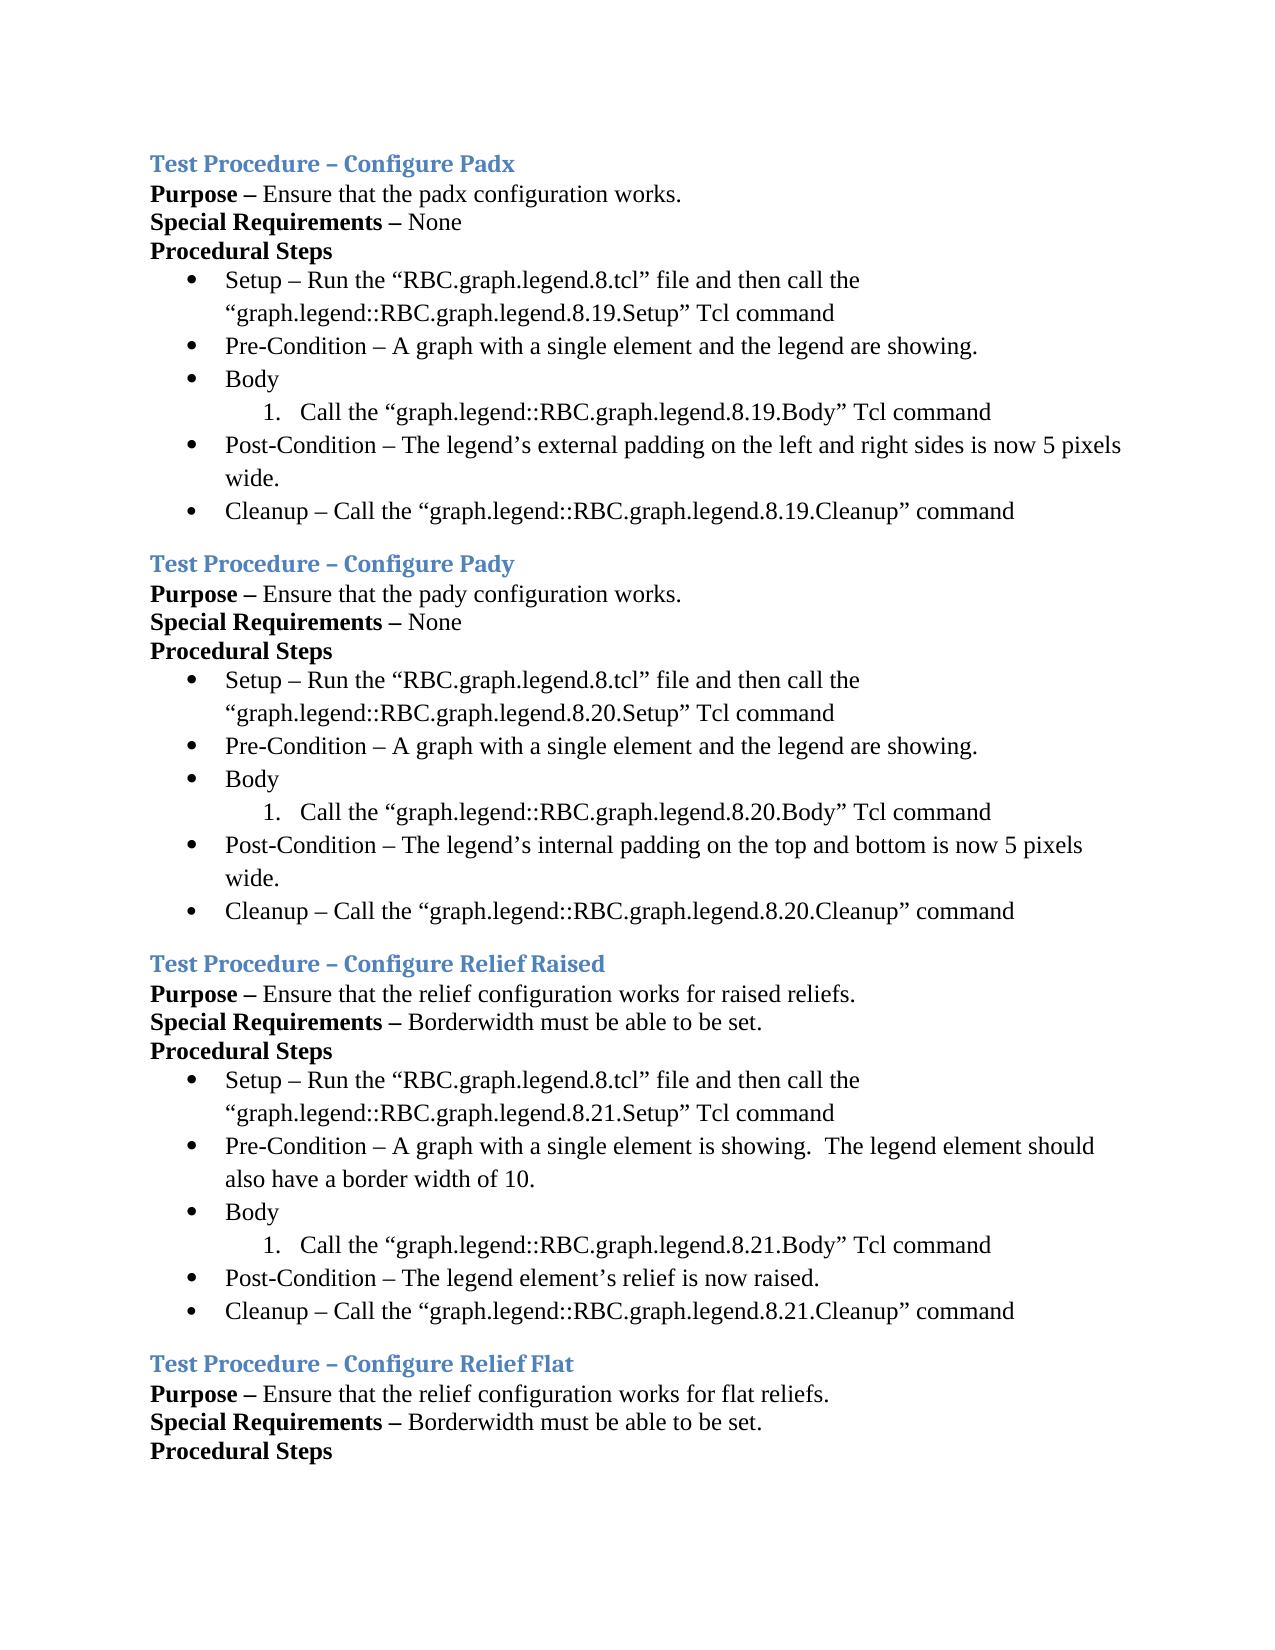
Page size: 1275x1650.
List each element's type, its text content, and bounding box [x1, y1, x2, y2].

text Purpose – Ensure that the padx configuration works. [150, 179, 1125, 207]
list Setup – Run the “RBC.graph.legend.8.tcl” file and then call the “graph.legend::RBC.graph.legend.8.21.Setup” Tcl command [187, 1065, 1125, 1127]
list Cleanup – Call the “graph.legend::RBC.graph.legend.8.20.Cleanup” command [187, 896, 1125, 925]
text Purpose – Ensure that the relief configuration works for raised reliefs. [150, 979, 1125, 1007]
list Body [187, 1197, 1125, 1226]
list Call the “graph.legend::RBC.graph.legend.8.20.Body” Tcl command [262, 797, 1125, 826]
list Pre-Condition – A graph with a single element is showing. The legend element should also have a border width of 10. [187, 1131, 1125, 1193]
subtitle Test Procedure – Configure Padx [150, 150, 1125, 179]
list Pre-Condition – A graph with a single element and the legend are showing. [187, 731, 1125, 760]
text Special Requirements – Borderwidth must be able to be set. [150, 1407, 1125, 1436]
list Pre-Condition – A graph with a single element and the legend are showing. [187, 331, 1125, 360]
text Purpose – Ensure that the relief configuration works for flat reliefs. [150, 1379, 1125, 1407]
list Call the “graph.legend::RBC.graph.legend.8.19.Body” Tcl command [262, 397, 1125, 426]
list Call the “graph.legend::RBC.graph.legend.8.21.Body” Tcl command [262, 1230, 1125, 1259]
text Special Requirements – None [150, 607, 1125, 636]
text Procedural Steps [150, 1036, 1125, 1065]
text Procedural Steps [150, 636, 1125, 665]
list Setup – Run the “RBC.graph.legend.8.tcl” file and then call the “graph.legend::RBC.graph.legend.8.20.Setup” Tcl command [187, 665, 1125, 727]
text Purpose – Ensure that the pady configuration works. [150, 579, 1125, 607]
list Post-Condition – The legend element’s relief is now raised. [187, 1263, 1125, 1292]
text Procedural Steps [150, 1436, 1125, 1465]
subtitle Test Procedure – Configure Relief Flat [150, 1350, 1125, 1379]
list Post-Condition – The legend’s internal padding on the top and bottom is now 5 pixels wide. [187, 830, 1125, 892]
list Cleanup – Call the “graph.legend::RBC.graph.legend.8.19.Cleanup” command [187, 496, 1125, 525]
subtitle Test Procedure – Configure Pady [150, 550, 1125, 579]
text Special Requirements – Borderwidth must be able to be set. [150, 1007, 1125, 1036]
list Body [187, 364, 1125, 393]
text Special Requirements – None [150, 207, 1125, 236]
list Post-Condition – The legend’s external padding on the left and right sides is now 5 pixels wide. [187, 430, 1125, 492]
subtitle Test Procedure – Configure Relief Raised [150, 950, 1125, 979]
text Procedural Steps [150, 236, 1125, 265]
list Setup – Run the “RBC.graph.legend.8.tcl” file and then call the “graph.legend::RBC.graph.legend.8.19.Setup” Tcl command [187, 265, 1125, 327]
list Body [187, 764, 1125, 793]
list Cleanup – Call the “graph.legend::RBC.graph.legend.8.21.Cleanup” command [187, 1296, 1125, 1325]
